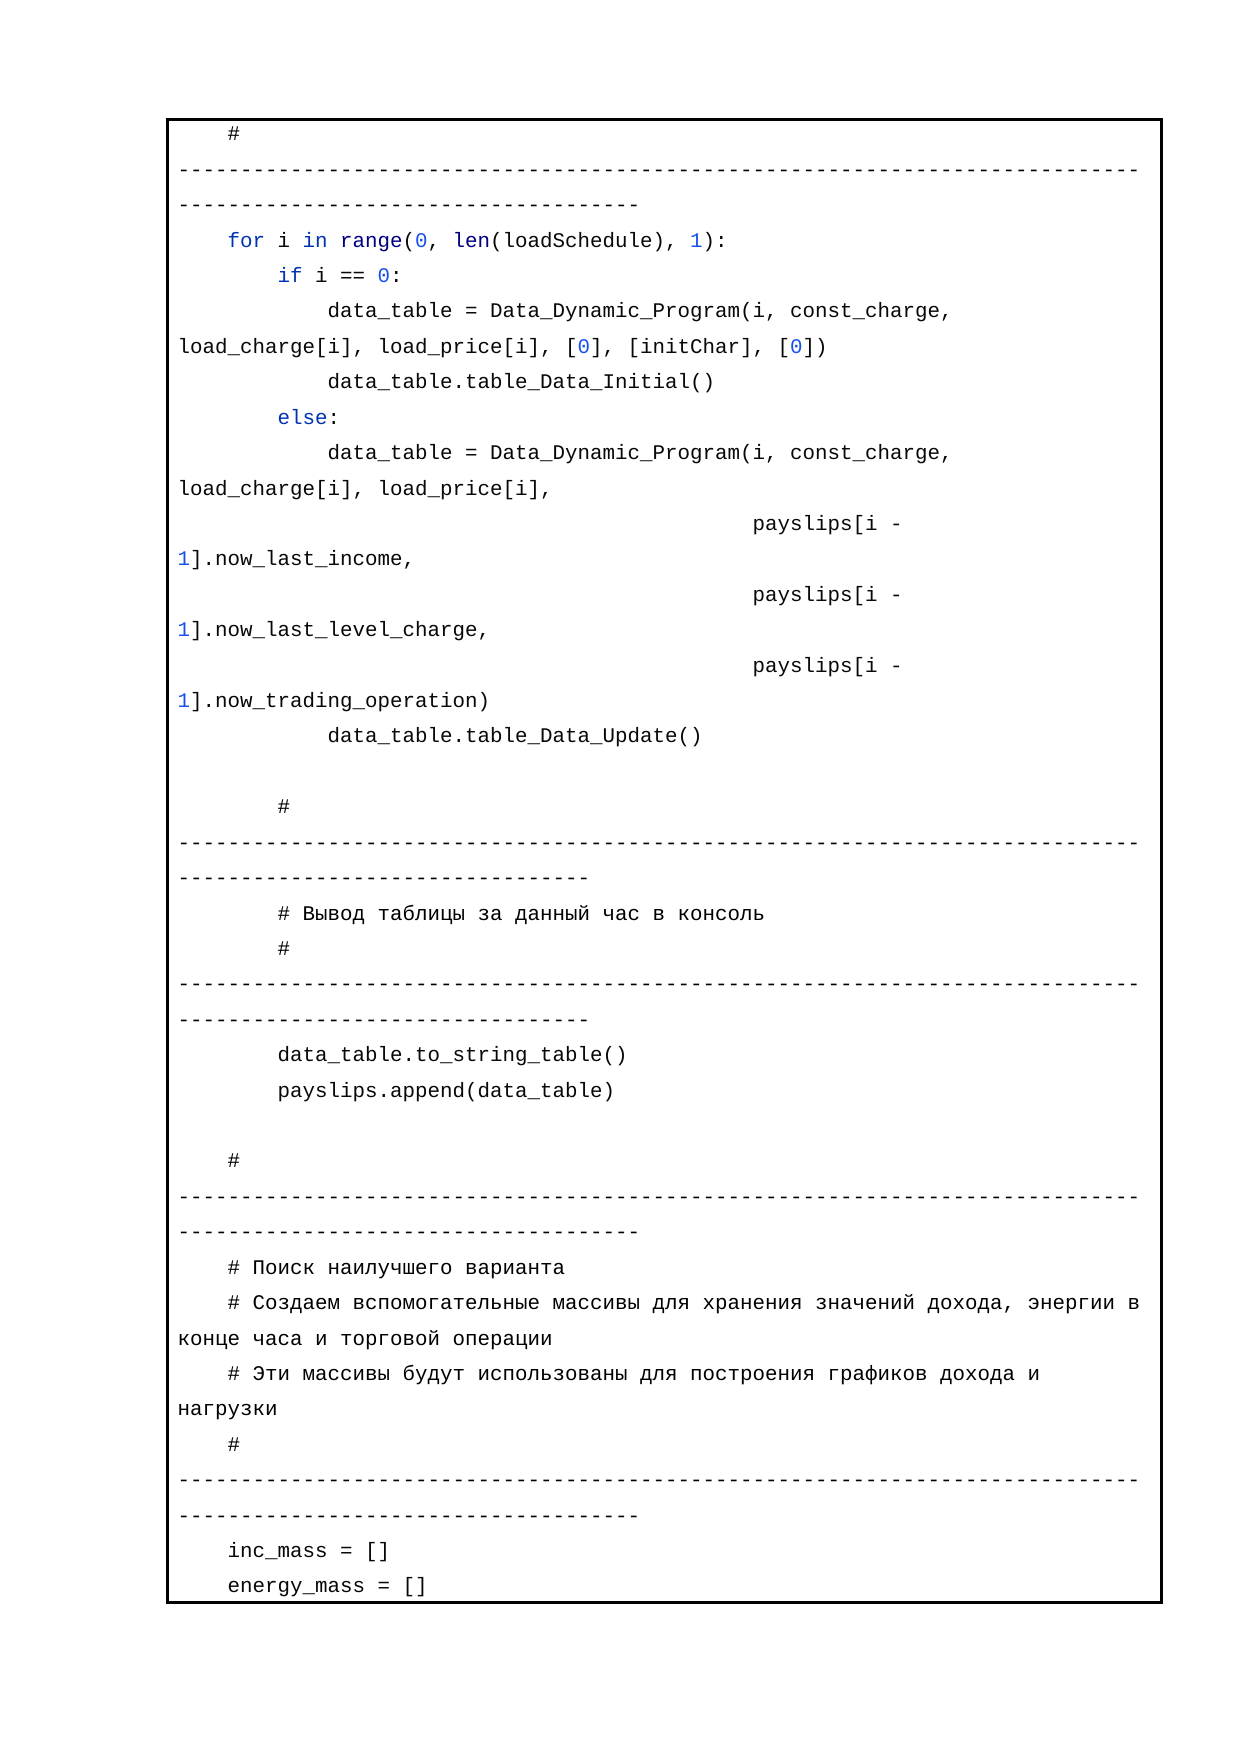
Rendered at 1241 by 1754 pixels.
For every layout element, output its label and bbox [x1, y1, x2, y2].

text [169, 121, 1160, 1601]
